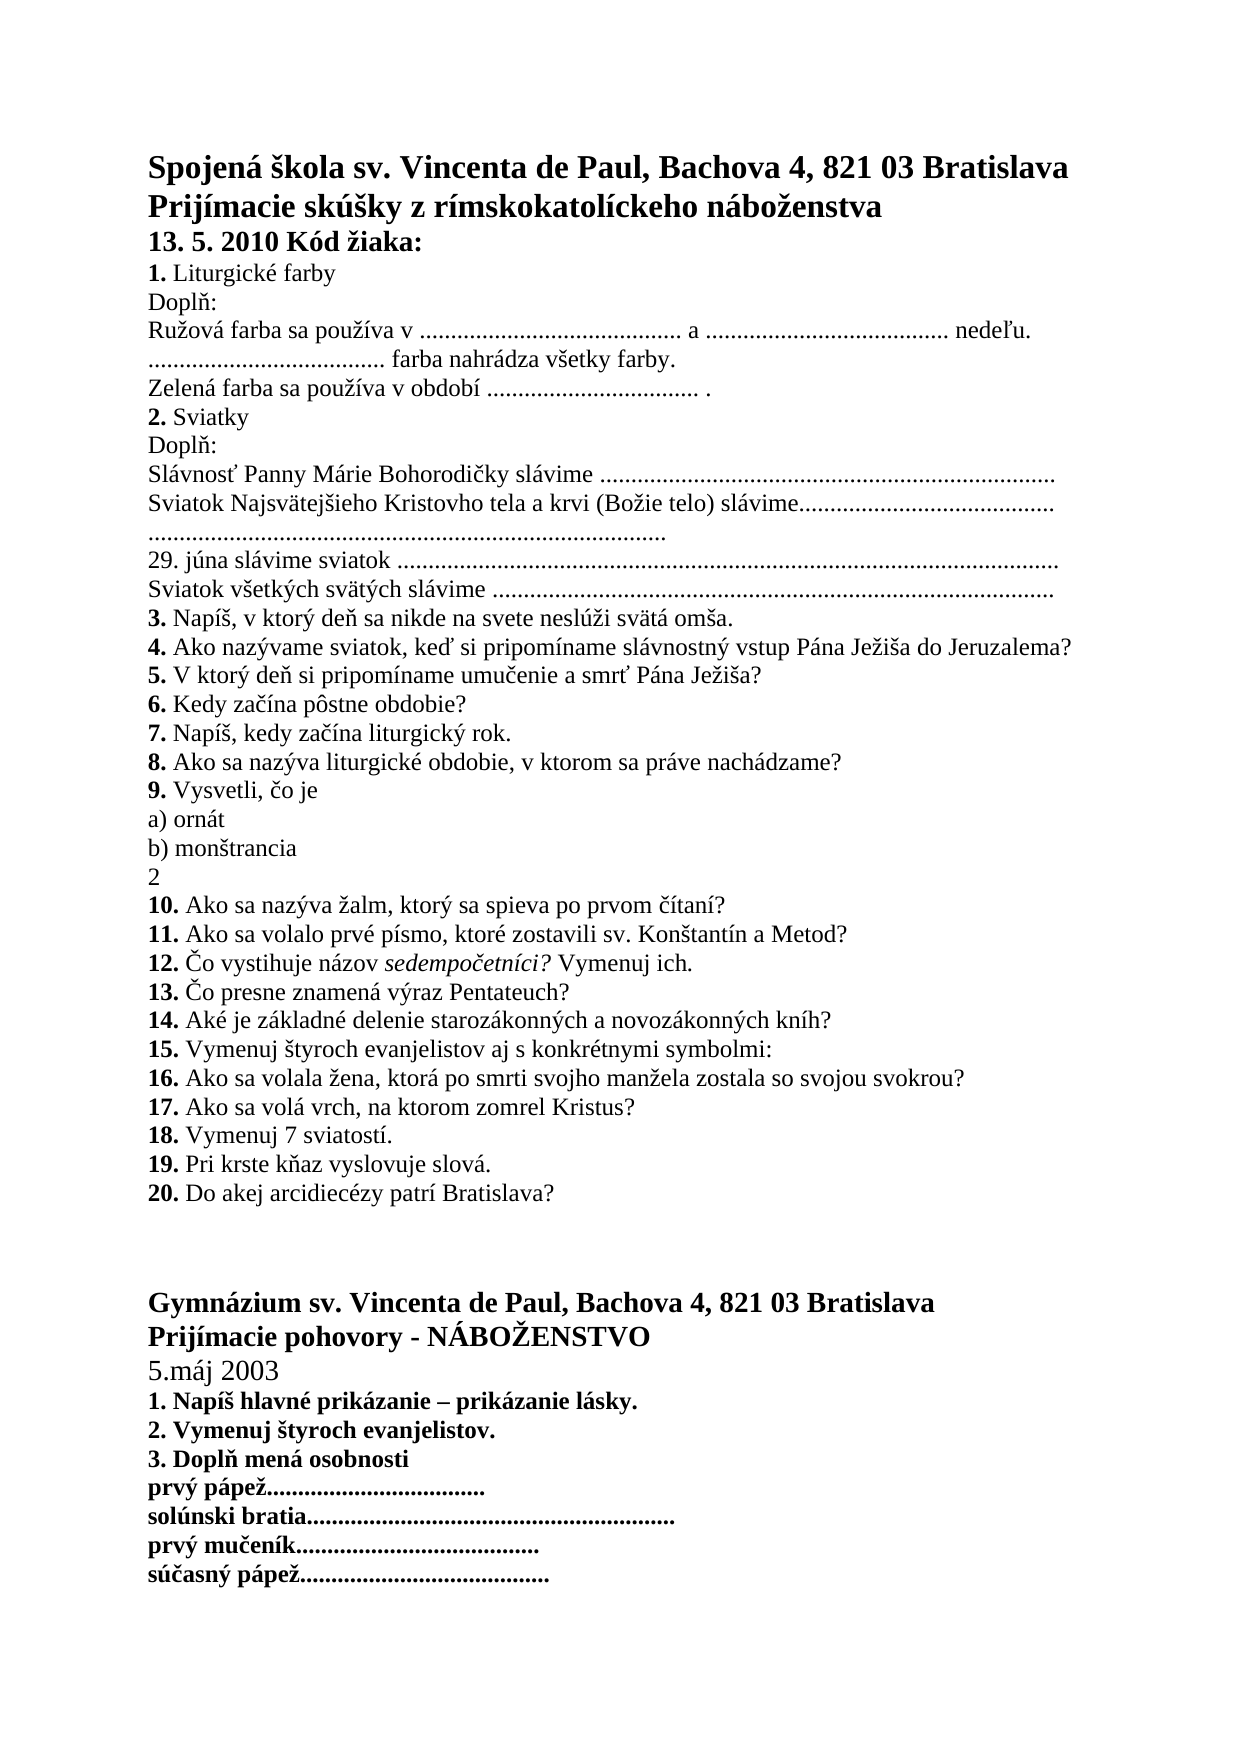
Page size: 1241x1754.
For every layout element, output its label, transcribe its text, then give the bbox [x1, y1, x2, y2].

text 11. Ako sa volalo prvé písmo, ktoré zostavili sv. Konštantín a Metod? [148, 919, 1093, 948]
text 18. Vymenuj 7 sviatostí. [148, 1120, 1093, 1149]
text 7. Napíš, kedy začína liturgický rok. [148, 718, 1093, 747]
text 2. Vymenuj štyroch evanjelistov. [148, 1415, 1093, 1444]
text 13. Čo presne znamená výraz Pentateuch? [148, 977, 1093, 1005]
text 3. Napíš, v ktorý deň sa nikde na svete neslúži svätá omša. [148, 603, 1093, 632]
text 19. Pri krste kňaz vyslovuje slová. [148, 1149, 1093, 1178]
text b) monštrancia [148, 833, 1093, 862]
text 4. Ako nazývame sviatok, keď si pripomíname slávnostný vstup Pána Ježiša do Jeruzalema? [148, 632, 1093, 660]
text prvý mučeník....................................... [148, 1530, 1093, 1559]
text Prijímacie pohovory - NÁBOŽENSTVO [148, 1319, 1093, 1353]
text Zelená farba sa používa v období .................................. . [148, 373, 1093, 402]
text Gymnázium sv. Vincenta de Paul, Bachova 4, 821 03 Bratislava [148, 1286, 1093, 1319]
text Doplň: [148, 430, 1093, 459]
text 2 [148, 862, 1093, 890]
text ...................................... farba nahrádza všetky farby. [148, 344, 1093, 373]
text 29. júna slávime sviatok .......................................................................................................... [148, 545, 1093, 574]
text 1. Liturgické farby [148, 258, 1093, 287]
text 15. Vymenuj štyroch evanjelistov aj s konkrétnymi symbolmi: [148, 1034, 1093, 1063]
text Sviatok všetkých svätých slávime .......................................................................................... [148, 574, 1093, 603]
text solúnski bratia........................................................... [148, 1501, 1093, 1530]
text Prijímacie skúšky z rímskokatolíckeho náboženstva [148, 186, 1093, 224]
text Ružová farba sa používa v .......................................... a ....................................... nedeľu. [148, 315, 1093, 344]
text 12. Čo vystihuje názov sedempočetníci? Vymenuj ich. [148, 948, 1093, 977]
text 20. Do akej arcidiecézy patrí Bratislava? [148, 1178, 1093, 1207]
text ................................................................................... [148, 517, 1093, 545]
text 9. Vysvetli, čo je [148, 775, 1093, 804]
text Sviatok Najsvätejšieho Kristovho tela a krvi (Božie telo) slávime......................................... [148, 488, 1093, 517]
text 8. Ako sa nazýva liturgické obdobie, v ktorom sa práve nachádzame? [148, 747, 1093, 775]
text 5.máj 2003 [148, 1353, 1093, 1386]
text Doplň: [148, 287, 1093, 315]
text súčasný pápež........................................ [148, 1559, 1093, 1587]
text 3. Doplň mená osobnosti [148, 1444, 1093, 1472]
text 16. Ako sa volala žena, ktorá po smrti svojho manžela zostala so svojou svokrou? [148, 1063, 1093, 1092]
text 1. Napíš hlavné prikázanie – prikázanie lásky. [148, 1386, 1093, 1415]
text Slávnosť Panny Márie Bohorodičky slávime ......................................................................... [148, 459, 1093, 488]
text 13. 5. 2010 Kód žiaka: [148, 224, 1093, 258]
text prvý pápež................................... [148, 1472, 1093, 1501]
text 2. Sviatky [148, 402, 1093, 430]
text a) ornát [148, 804, 1093, 833]
text 5. V ktorý deň si pripomíname umučenie a smrť Pána Ježiša? [148, 660, 1093, 689]
text 17. Ako sa volá vrch, na ktorom zomrel Kristus? [148, 1092, 1093, 1120]
text Spojená škola sv. Vincenta de Paul, Bachova 4, 821 03 Bratislava [148, 148, 1093, 186]
text 6. Kedy začína pôstne obdobie? [148, 689, 1093, 718]
text 14. Aké je základné delenie starozákonných a novozákonných kníh? [148, 1005, 1093, 1034]
text 10. Ako sa nazýva žalm, ktorý sa spieva po prvom čítaní? [148, 890, 1093, 919]
